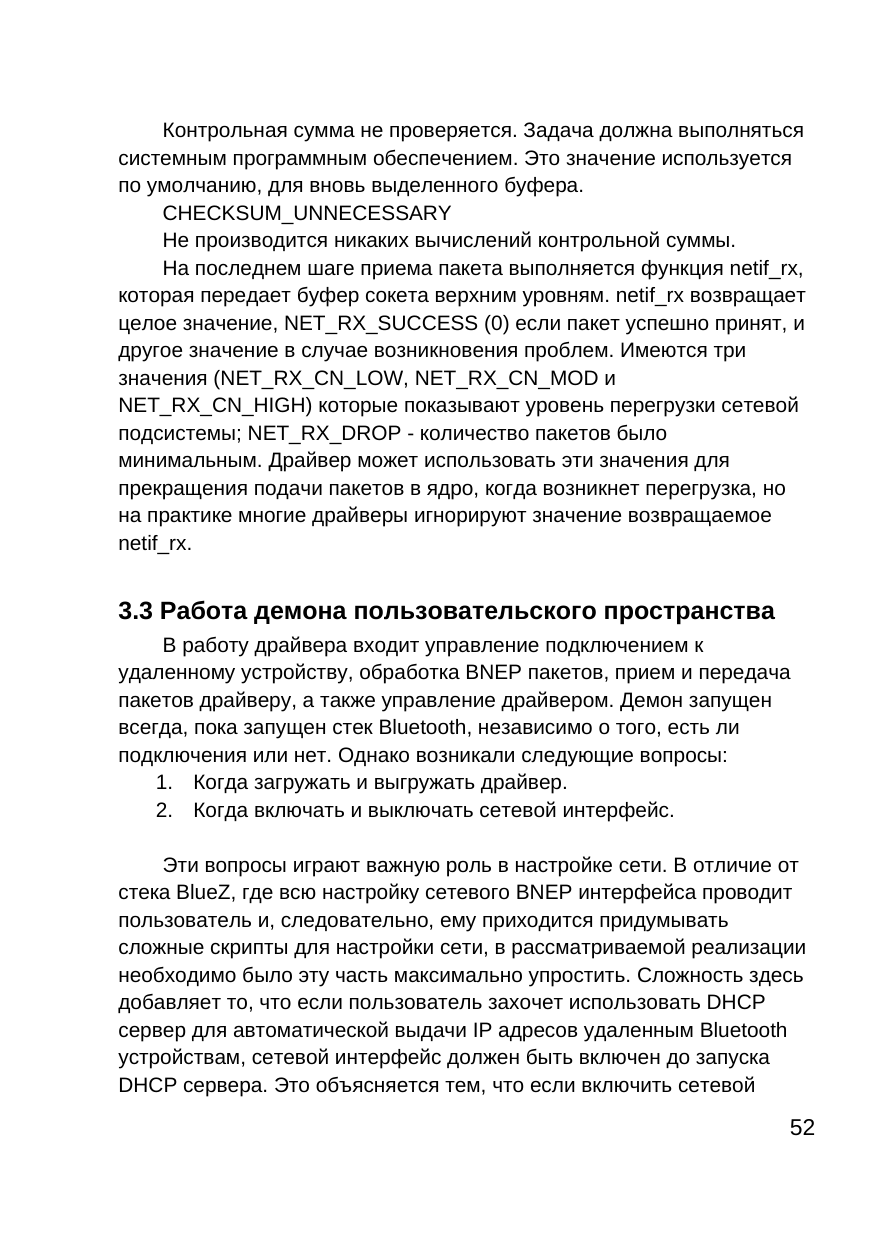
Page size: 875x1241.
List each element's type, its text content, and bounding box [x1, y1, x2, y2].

text CHECKSUM_UNNECESSARY [118, 201, 815, 224]
text Не производится никаких вычислений контрольной суммы. [118, 228, 815, 252]
list Когда включать и выключать сетевой интерфейс. [156, 798, 815, 822]
subtitle 3.3 Работа демона пользовательского пространства [118, 596, 815, 624]
list Когда загружать и выгружать драйвер. [156, 770, 815, 794]
text В работу драйвера входит управление подключением к удаленному устройству, обработка BNEP пакетов, прием и передача пакетов драйверу, а также управление драйвером. Демон запущен всегда, пока запущен стек Bluetooth, независимо о того, есть ли подключения или нет. Однако возникали следующие вопросы: [118, 633, 815, 767]
text Контрольная сумма не проверяется. Задача должна выполняться системным программным обеспечением. Это значение используется по умолчанию, для вновь выделенного буфера. [118, 118, 815, 197]
text На последнем шаге приема пакета выполняется функция netif_rx, которая передает буфер сокета верхним уровням. netif_rx возвращает целое значение, NET_RX_SUCCESS (0) если пакет успешно принят, и другое значение в случае возникновения проблем. Имеются три значения (NET_RX_CN_LOW, NET_RX_CN_MOD и NET_RX_CN_HIGH) которые показывают уровень перегрузки сетевой подсистемы; NET_RX_DROP - количество пакетов было минимальным. Драйвер может использовать эти значения для прекращения подачи пакетов в ядро, когда возникнет перегрузка, но на практике многие драйверы игнорируют значение возвращаемое netif_rx. [118, 256, 815, 554]
